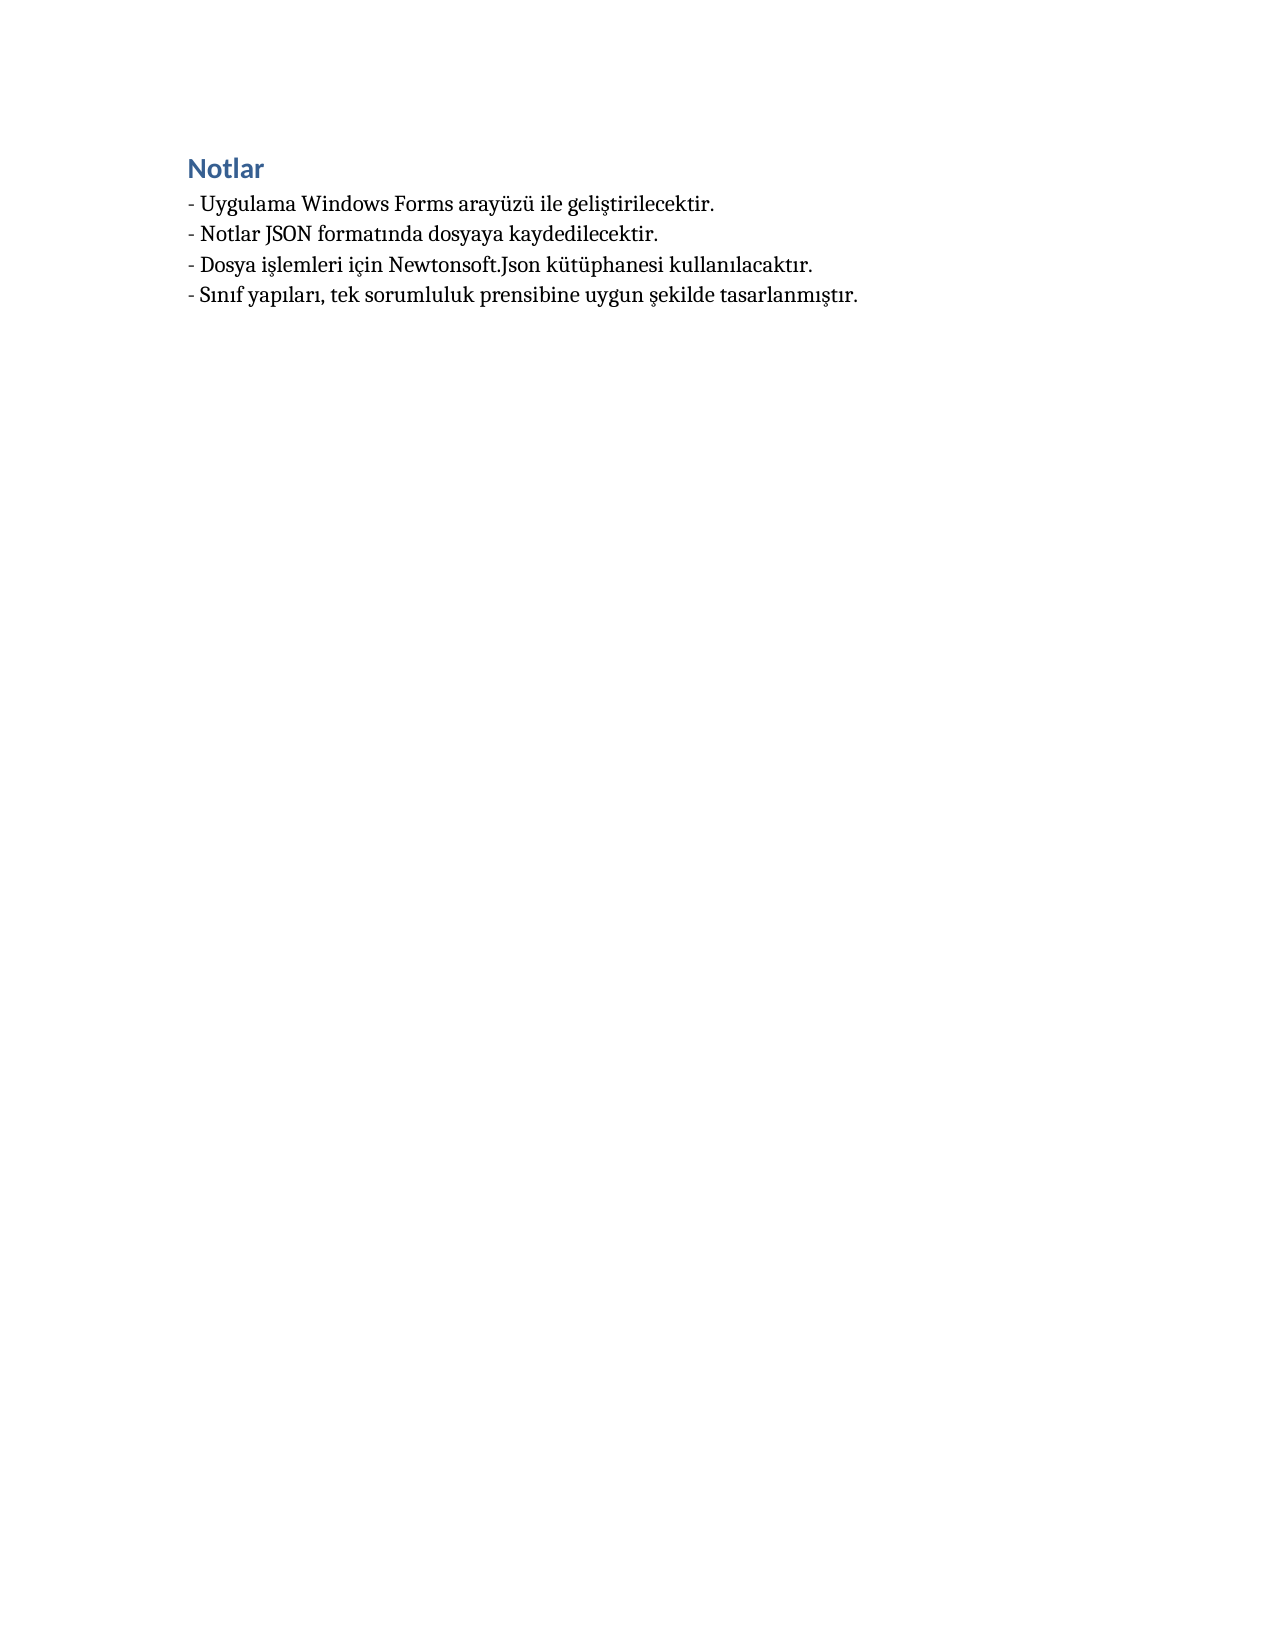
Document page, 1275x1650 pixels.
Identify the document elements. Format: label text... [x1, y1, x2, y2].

text - Uygulama Windows Forms arayüzü ile geliştirilecektir. - Notlar JSON formatında dosyaya kaydedilecektir. - Dosya işlemleri için Newtonsoft.Json kütüphanesi kullanılacaktır. - Sınıf yapıları, tek sorumluluk prensibine uygun şekilde tasarlanmıştır. [187, 191, 1087, 308]
subtitle Notlar [187, 150, 1087, 186]
